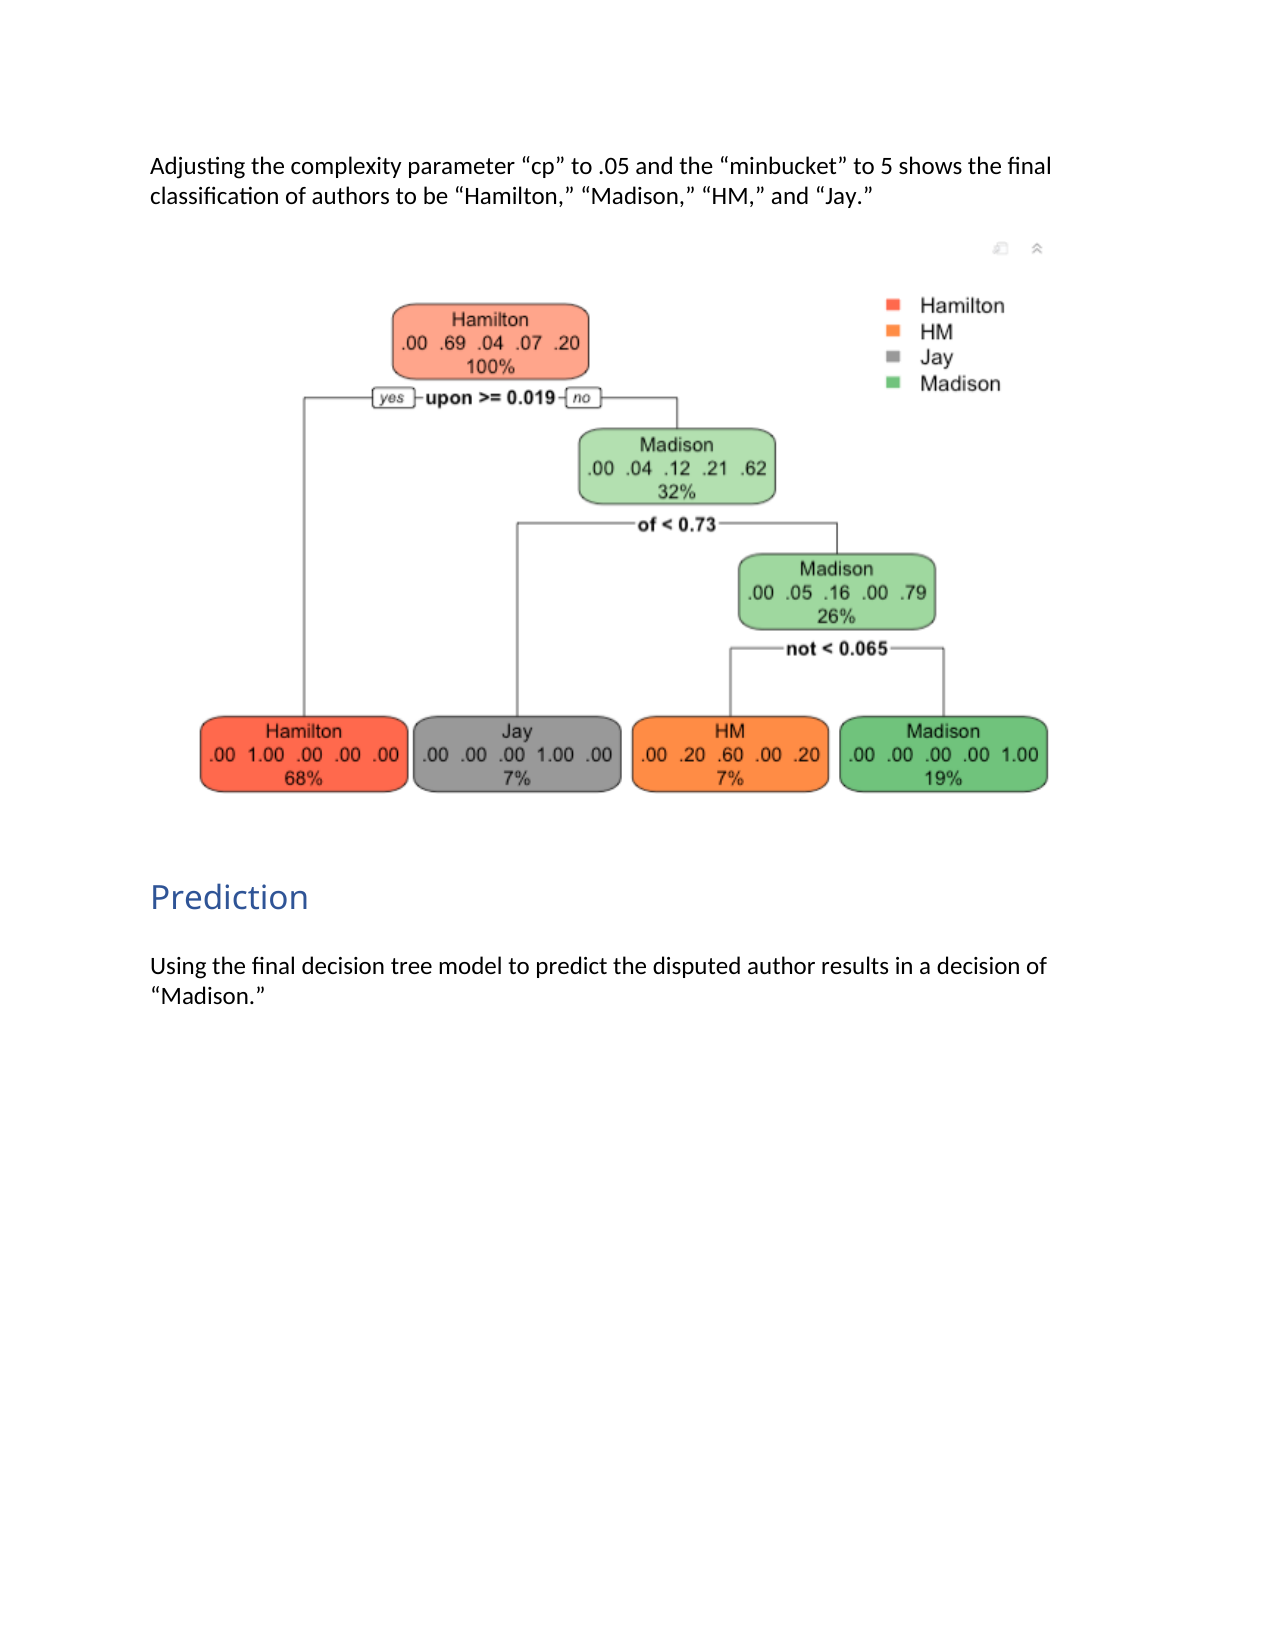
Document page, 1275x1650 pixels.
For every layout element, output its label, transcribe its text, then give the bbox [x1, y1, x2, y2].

text Using the final decision tree model to predict the disputed author results in a decision of “Madison.” [150, 950, 1125, 1011]
subtitle Prediction [150, 874, 1125, 919]
text Adjusting the complexity parameter “cp” to .05 and the “minbucket” to 5 shows the final classification of authors to be “Hamilton,” “Madison,” “HM,” and “Jay.” [150, 150, 1125, 211]
picture [150, 241, 1063, 819]
